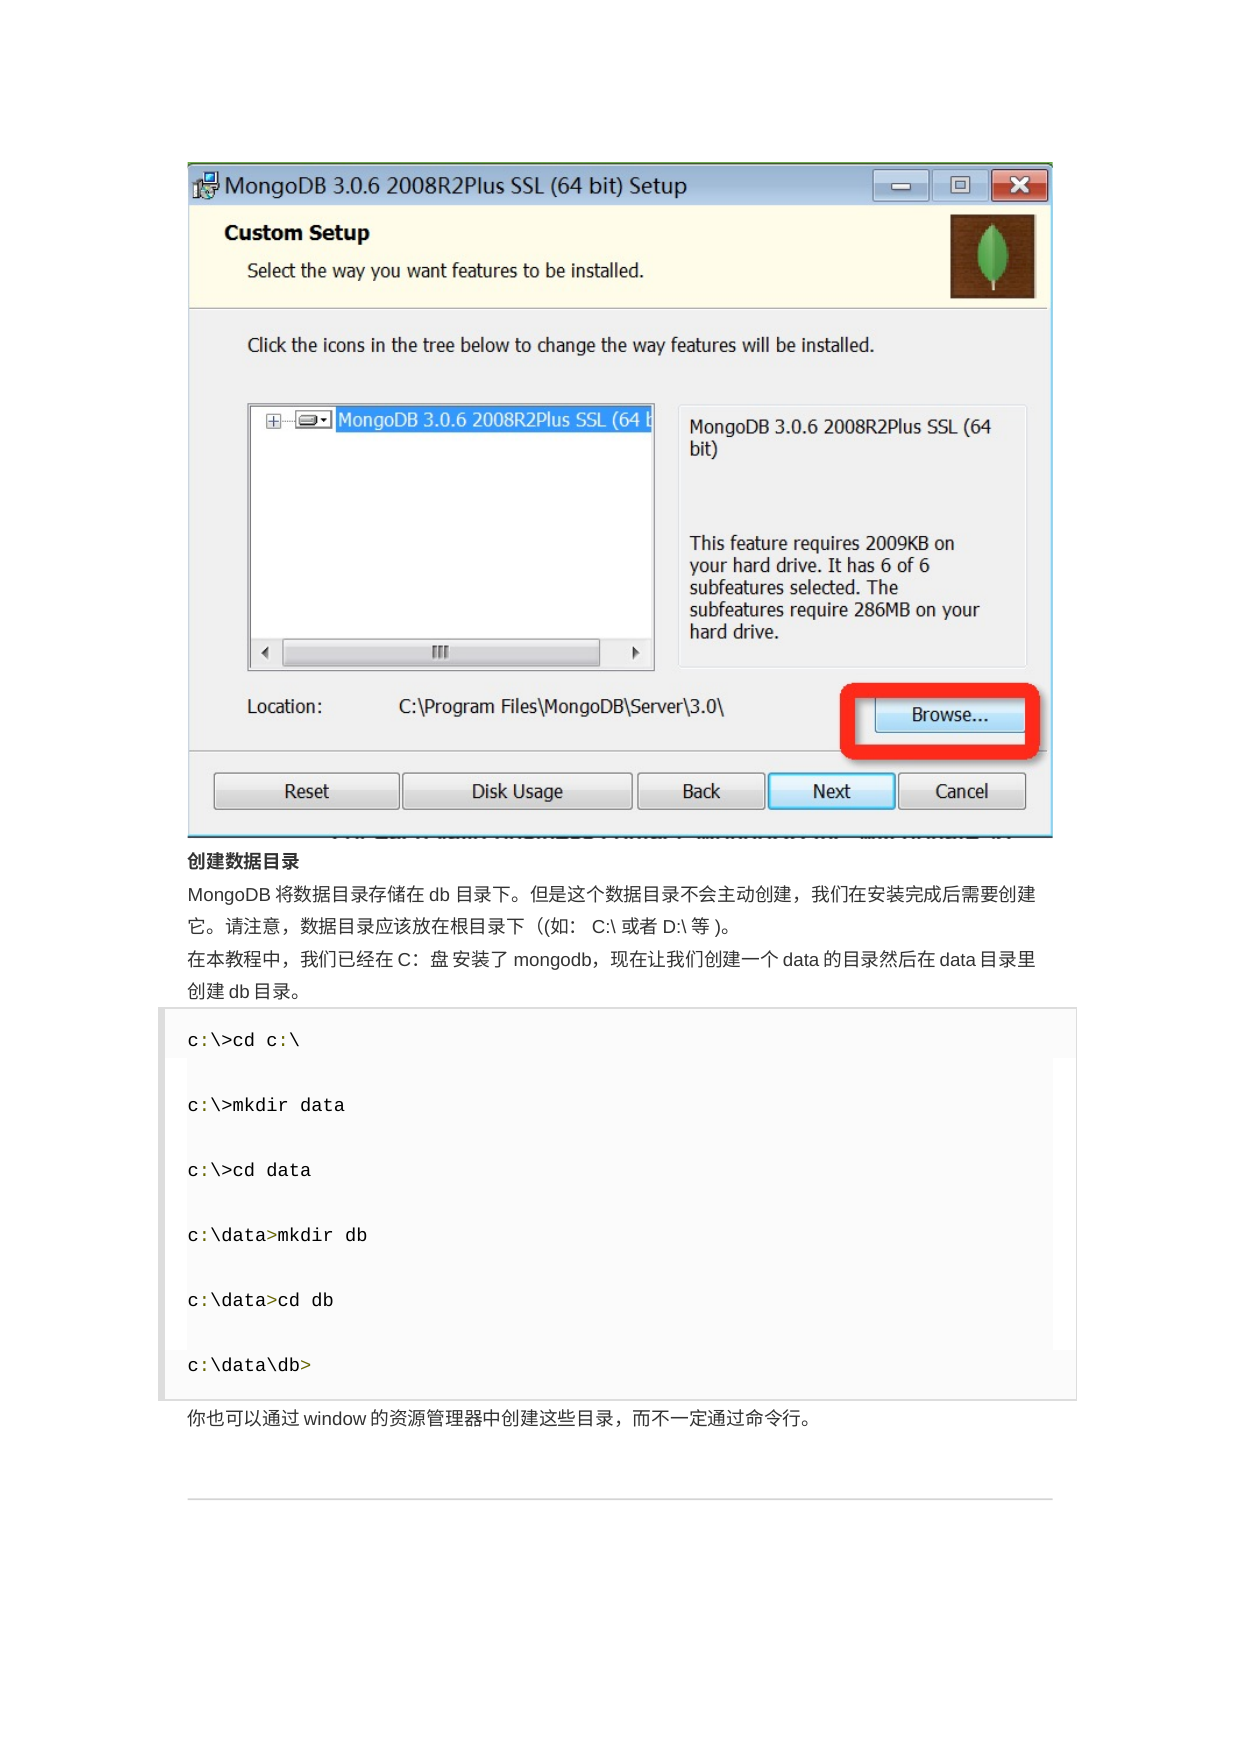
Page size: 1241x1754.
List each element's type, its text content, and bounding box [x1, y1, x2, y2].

text c:\data>cd db [187, 1285, 1053, 1318]
text c:\data\db> [165, 1332, 1076, 1399]
text 在本教程中，我们已经在C：盘 安装了 mongodb，现在让我们创建一个data的目录然后在data目录里创建db目录。 [187, 942, 1053, 1007]
text 你也可以通过window的资源管理器中创建这些目录，而不一定通过命令行。 [187, 1401, 1053, 1433]
text 创建数据目录 [187, 844, 1053, 877]
picture [187, 162, 1053, 839]
text c:\>cd data [187, 1155, 1053, 1188]
text MongoDB将数据目录存储在 db 目录下。但是这个数据目录不会主动创建，我们在安装完成后需要创建它。请注意，数据目录应该放在根目录下（(如： C:\ 或者 D:\ 等 )。 [187, 877, 1053, 942]
text c:\>mkdir data [187, 1090, 1053, 1123]
text c:\data>mkdir db [187, 1220, 1053, 1253]
text c:\>cd c:\ [165, 1009, 1076, 1058]
